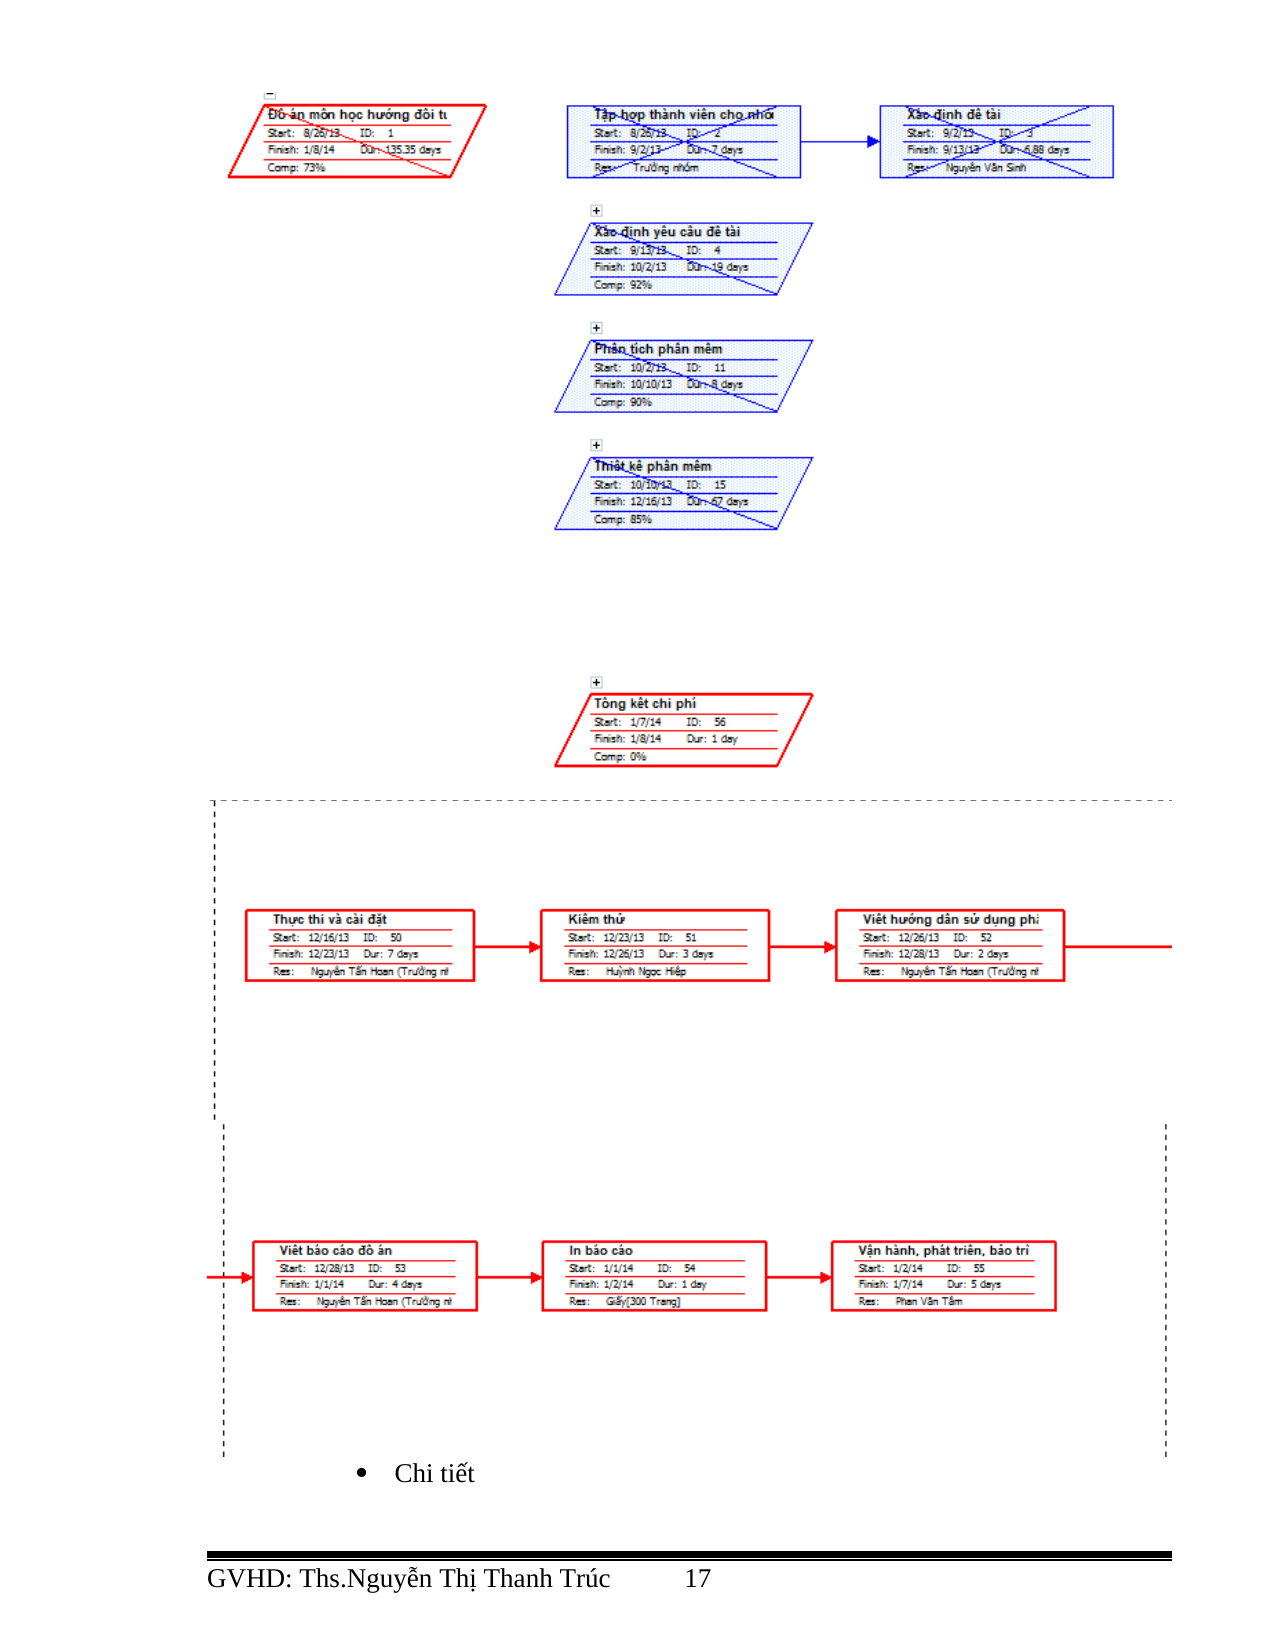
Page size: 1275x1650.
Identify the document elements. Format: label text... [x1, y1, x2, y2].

list Chi tiết [357, 1457, 1172, 1488]
picture [206, 93, 1172, 1457]
